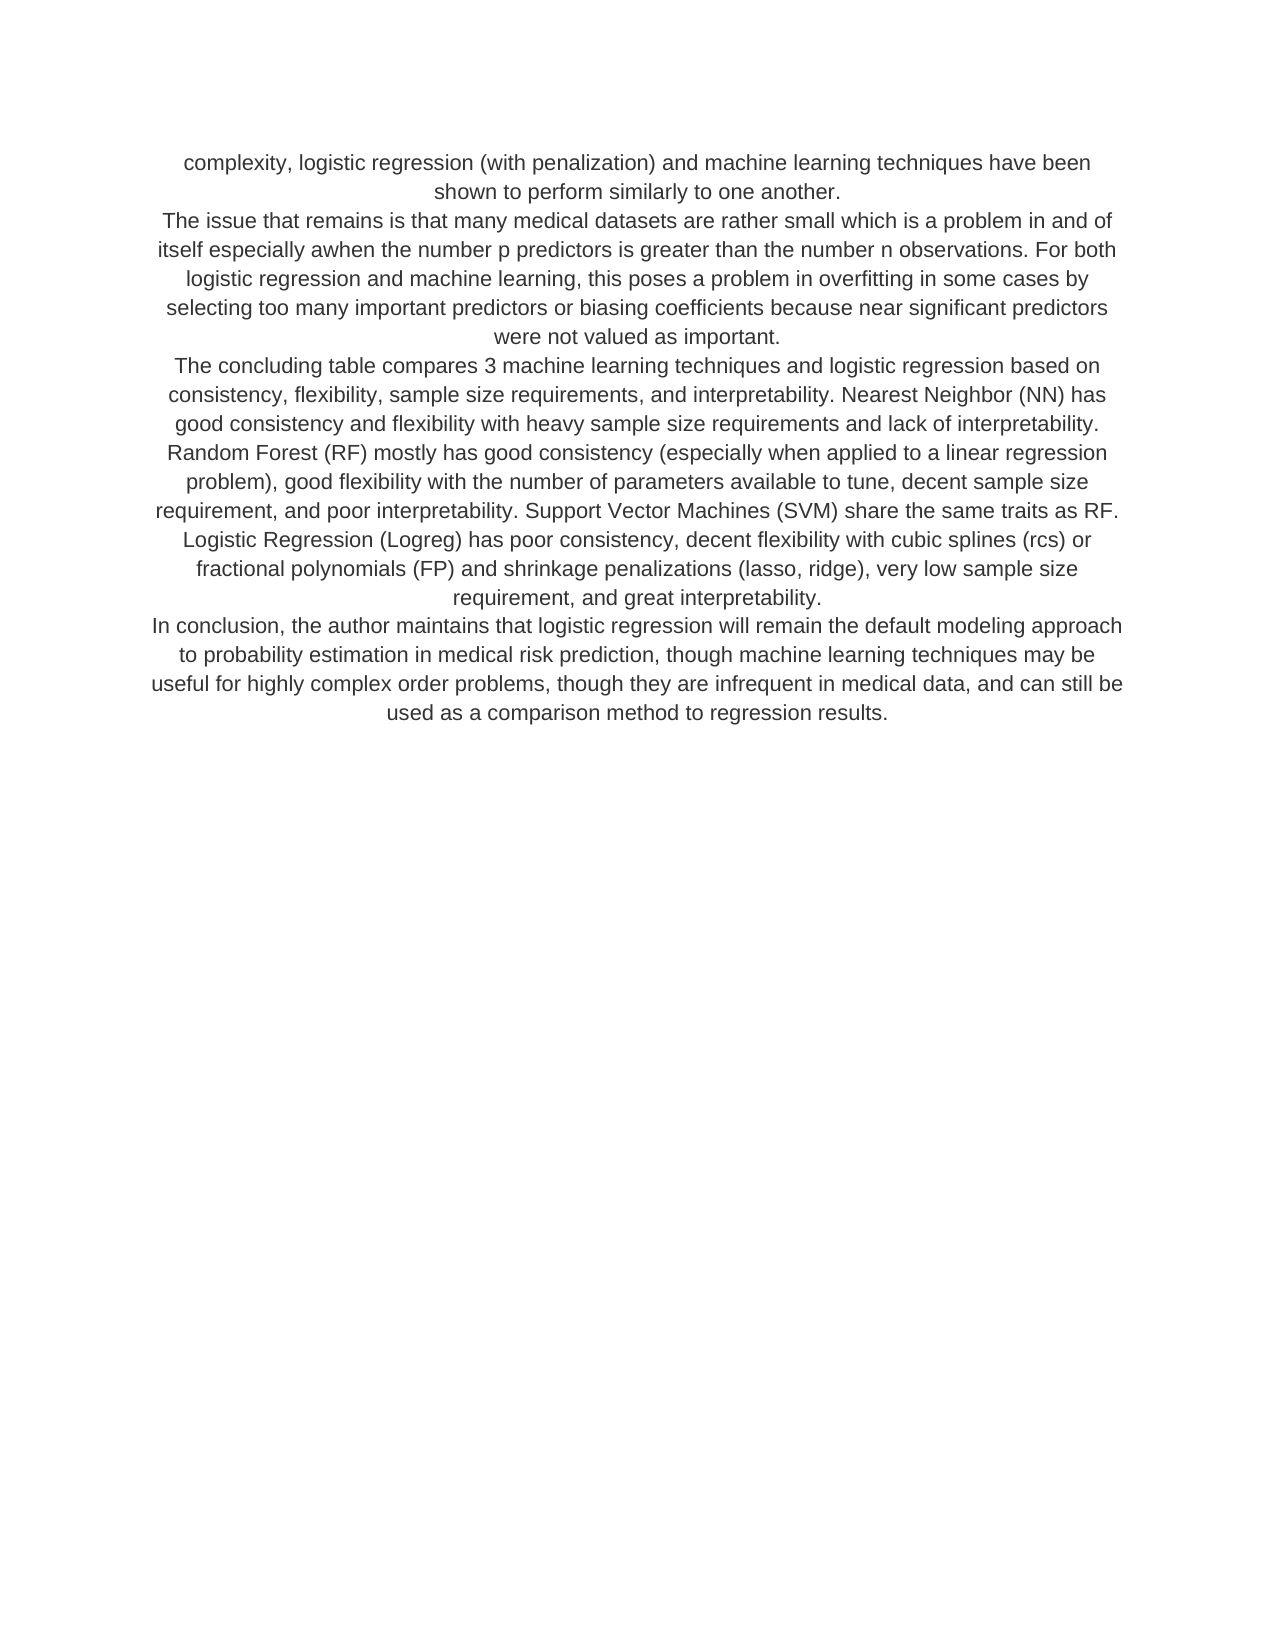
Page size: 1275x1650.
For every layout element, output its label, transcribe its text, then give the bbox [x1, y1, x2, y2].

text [150, 150, 1125, 204]
text In conclusion, the author maintains that logistic regression will remain the default modeling approach to probability estimation in medical risk prediction, though machine learning techniques may be useful for highly complex order problems, though they are infrequent in medical data, and can still be used as a comparison method to regression results. [150, 613, 1125, 725]
text The concluding table compares 3 machine learning techniques and logistic regression based on consistency, flexibility, sample size requirements, and interpretability. Nearest Neighbor (NN) has good consistency and flexibility with heavy sample size requirements and lack of interpretability. Random Forest (RF) mostly has good consistency (especially when applied to a linear regression problem), good flexibility with the number of parameters available to tune, decent sample size requirement, and poor interpretability. Support Vector Machines (SVM) share the same traits as RF. Logistic Regression (Logreg) has poor consistency, decent flexibility with cubic splines (rcs) or fractional polynomials (FP) and shrinkage penalizations (lasso, ridge), very low sample size requirement, and great interpretability. [150, 353, 1125, 609]
text The issue that remains is that many medical datasets are rather small which is a problem in and of itself especially awhen the number p predictors is greater than the number n observations. For both logistic regression and machine learning, this poses a problem in overfitting in some cases by selecting too many important predictors or biasing coefficients because near significant predictors were not valued as important. [150, 208, 1125, 349]
